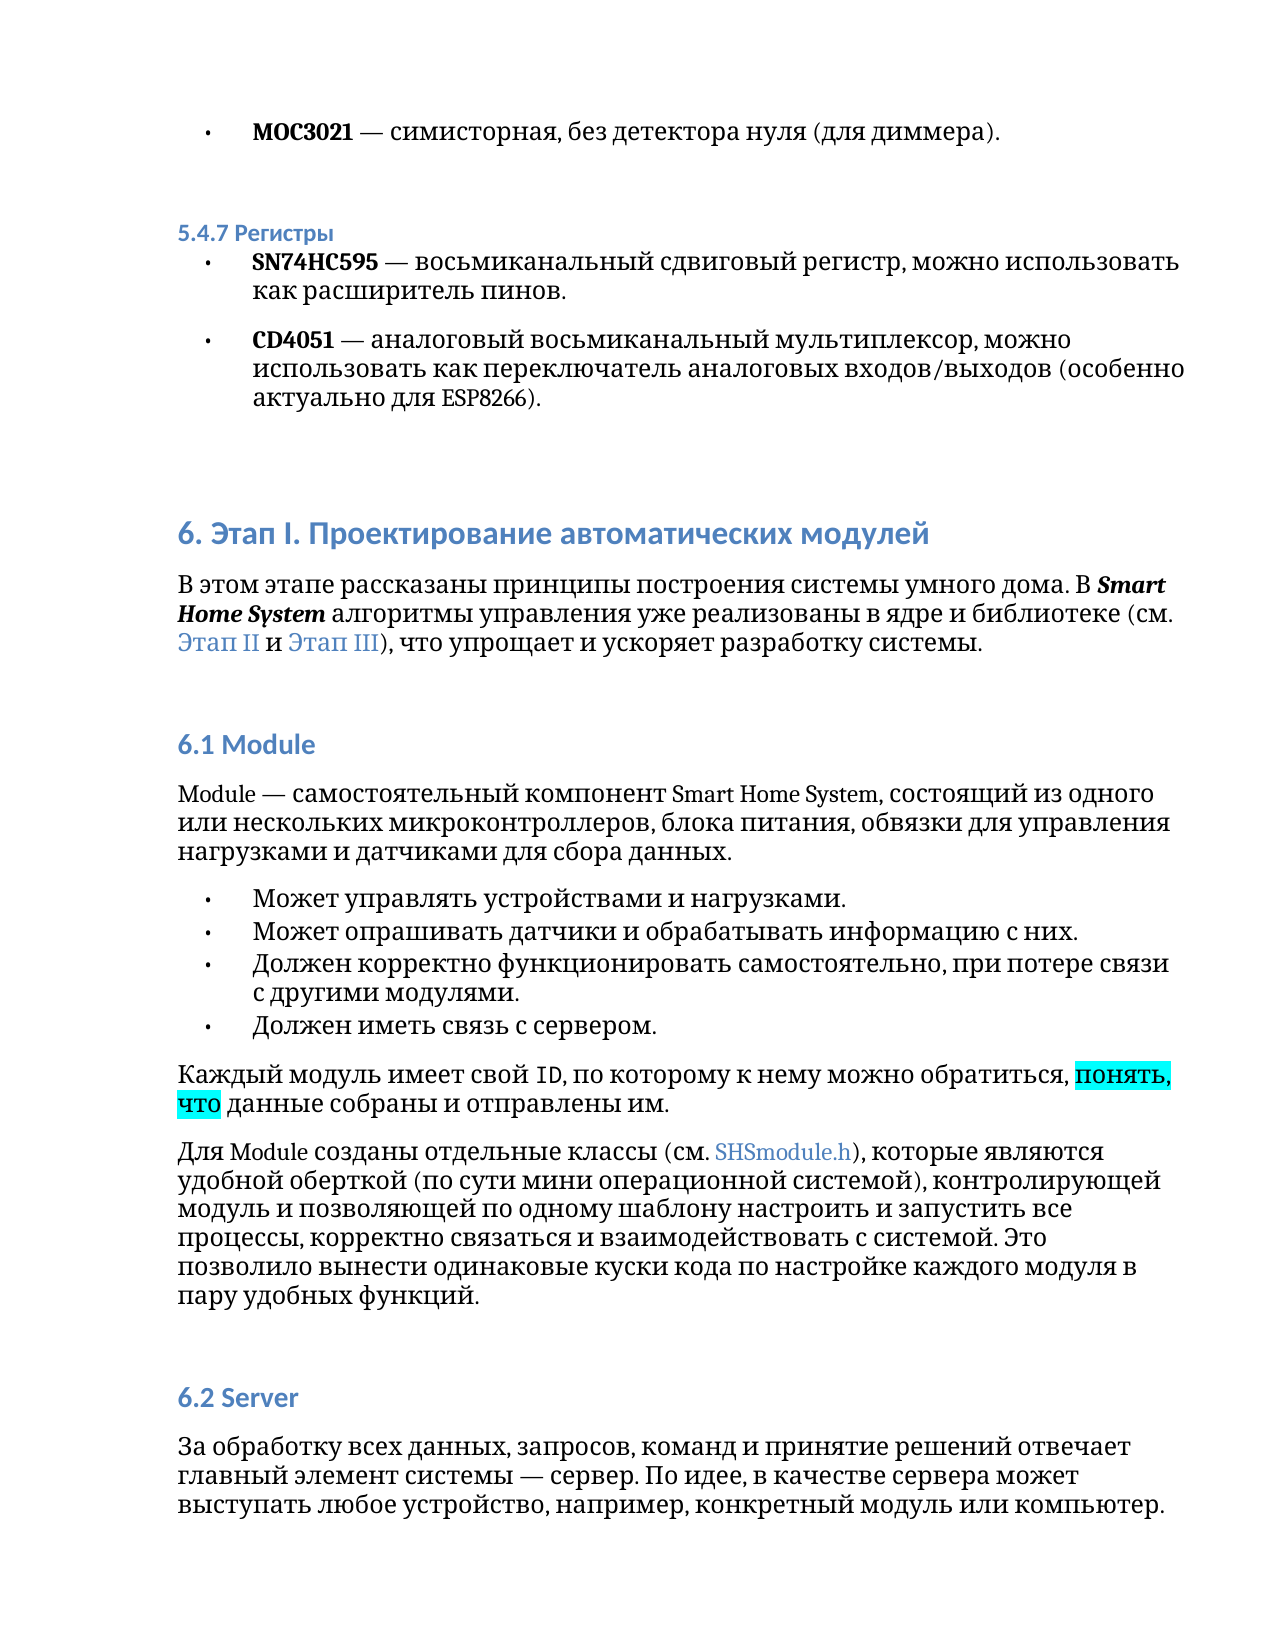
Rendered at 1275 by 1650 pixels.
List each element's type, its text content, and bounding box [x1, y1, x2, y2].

subtitle 5.4.7 Регистры [177, 217, 1186, 248]
subtitle 6. Этап I. Проектирование автоматических модулей [177, 512, 1186, 553]
list Должен корректно функционировать самостоятельно, при потере связи с другими модулями. [202, 950, 1186, 1008]
list Может опрашивать датчики и обрабатывать информацию с них. [202, 918, 1186, 947]
subtitle 6.2 Server [177, 1379, 1186, 1414]
list CD4051 — аналоговый восьмиканальный мультиплексор, можно использовать как переключатель аналоговых входов/выходов (особенно актуально для ESP8266). [202, 326, 1186, 412]
list SN74HC595 — восьмиканальный сдвиговый регистр, можно использовать как расширитель пинов. [202, 248, 1186, 305]
text Для Module созданы отдельные классы (см. SHSmodule.h), которые являются удобной оберткой (по сути мини операционной системой), контролирующей модуль и позволяющей по одному шаблону настроить и запустить все процессы, корректно связаться и взаимодействовать с системой. Это позволило вынести одинаковые куски кода по настройке каждого модуля в пару удобных функций. [177, 1138, 1186, 1310]
list Может управлять устройствами и нагрузками. [202, 885, 1186, 914]
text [177, 1433, 1186, 1519]
list MOC3021 — симисторная, без детектора нуля (для диммера). [202, 118, 1186, 147]
text Module — самостоятельный компонент Smart Home System, состоящий из одного или нескольких микроконтроллеров, блока питания, обвязки для управления нагрузками и датчиками для сбора данных. [177, 780, 1186, 867]
list Должен иметь связь с сервером. [202, 1012, 1186, 1040]
text Каждый модуль имеет свой ID, по которому к нему можно обратиться, понять, что данные собраны и отправлены им. [177, 1059, 1186, 1119]
text В этом этапе рассказаны принципы построения системы умного дома. В Smart Home System алгоритмы управления уже реализованы в ядре и библиотеке (см. Этап II и Этап III), что упрощает и ускоряет разработку системы. [177, 571, 1186, 658]
subtitle 6.1 Module [177, 726, 1186, 762]
